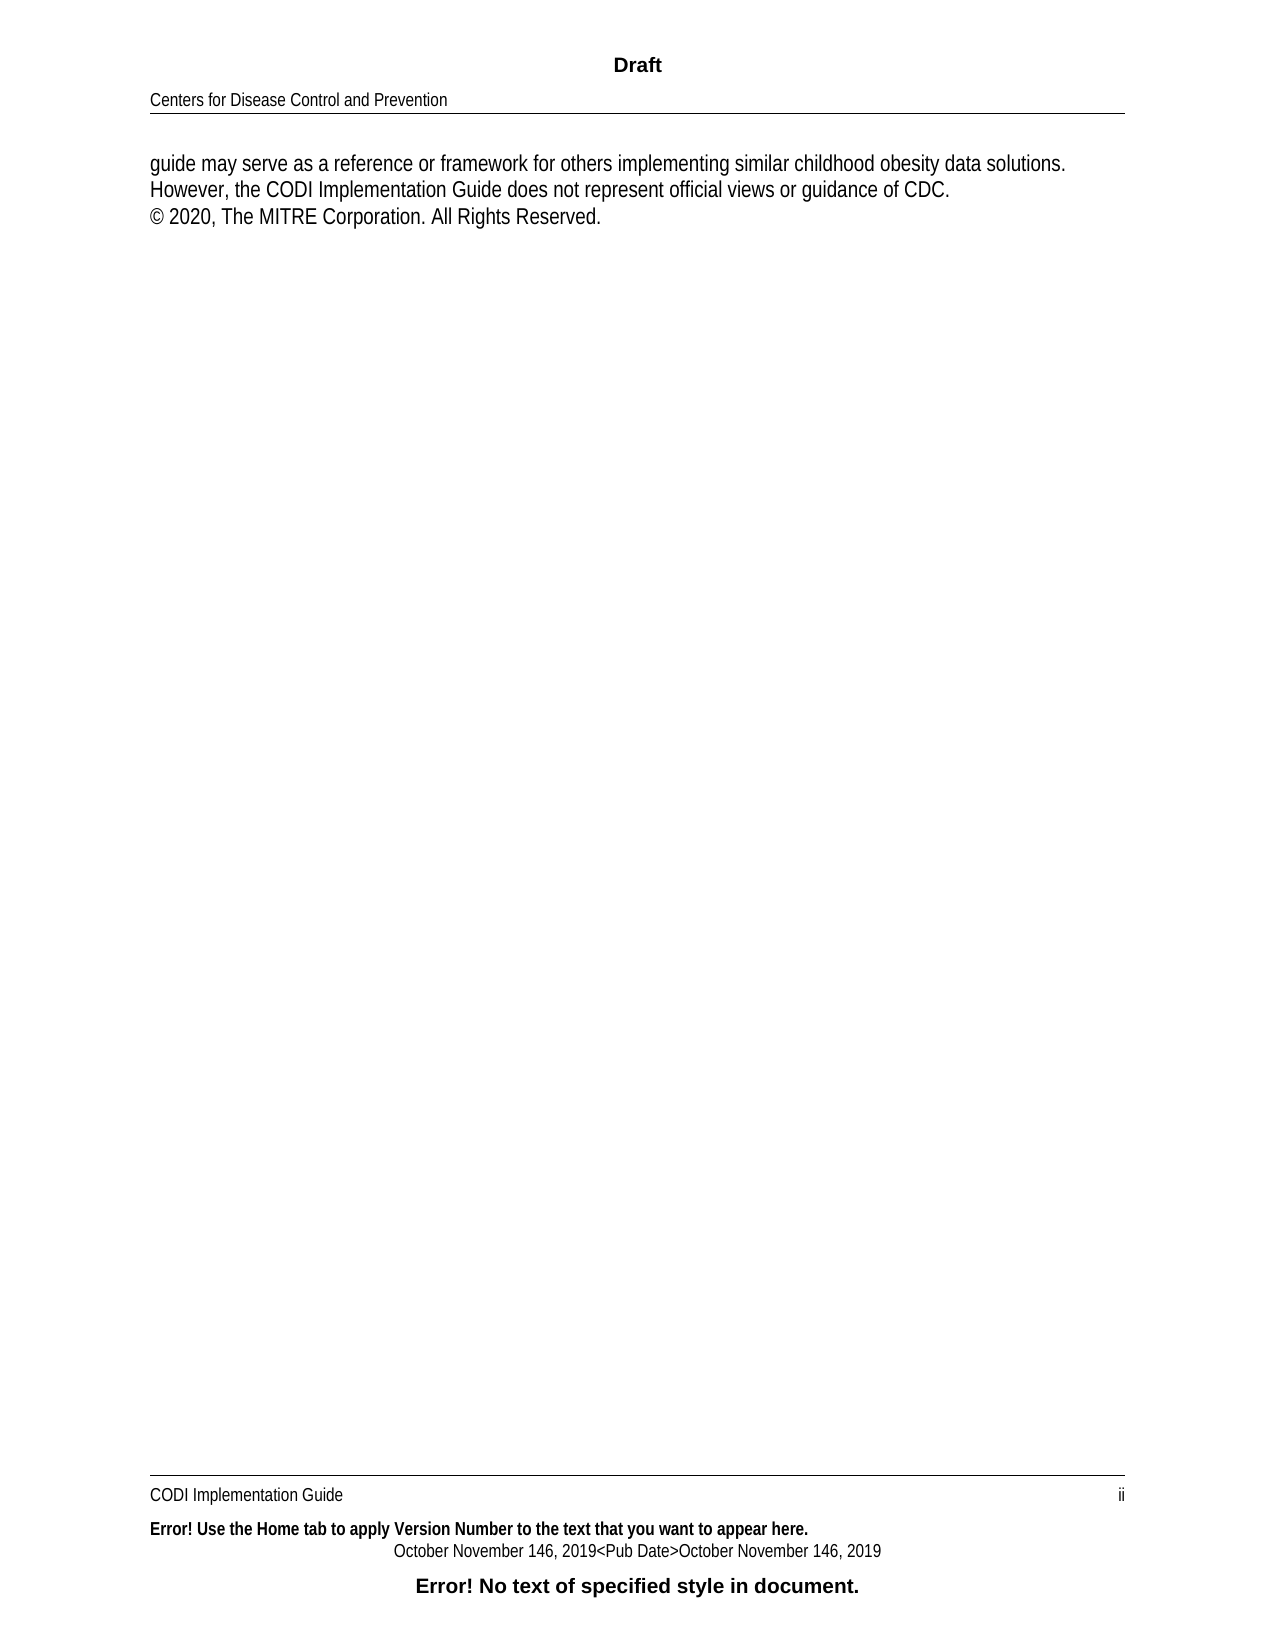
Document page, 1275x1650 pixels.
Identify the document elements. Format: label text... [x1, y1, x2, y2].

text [150, 150, 1125, 203]
text © 2020, The MITRE Corporation. All Rights Reserved. [150, 203, 1125, 229]
